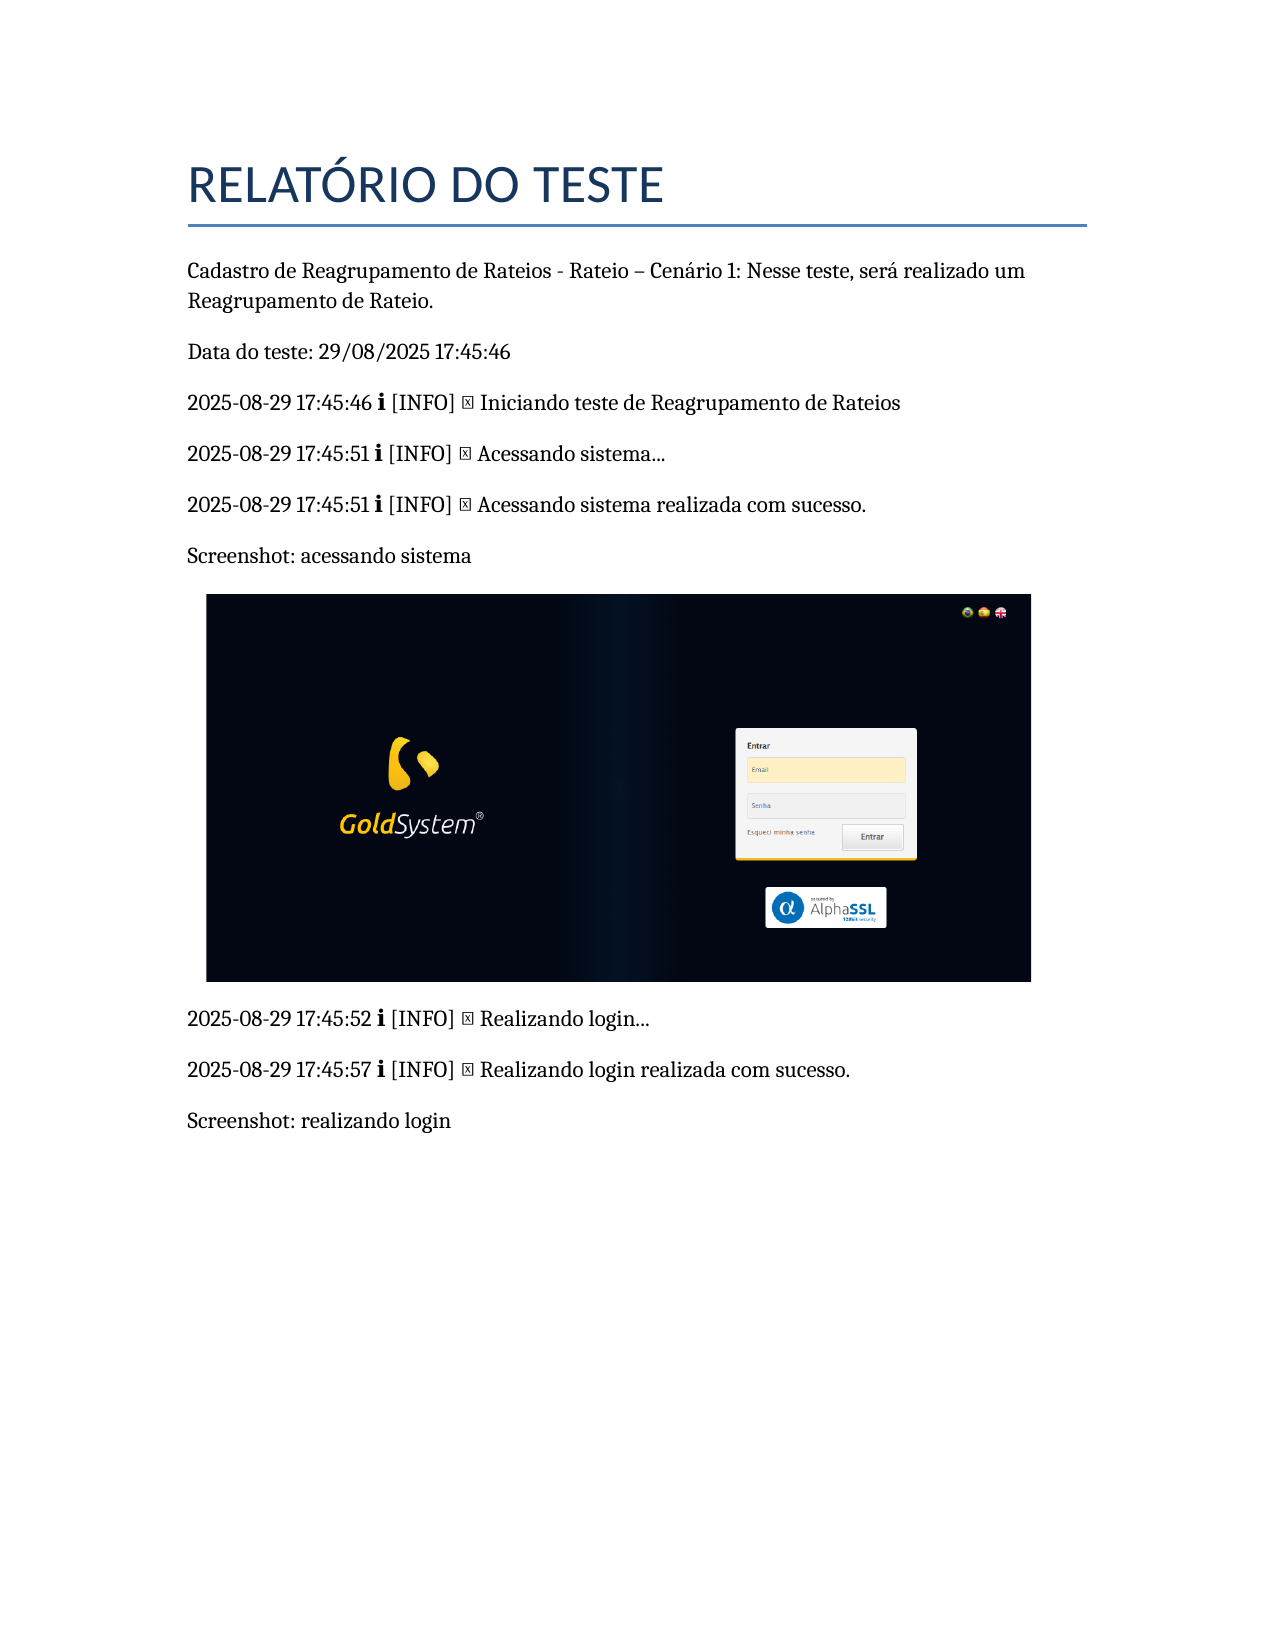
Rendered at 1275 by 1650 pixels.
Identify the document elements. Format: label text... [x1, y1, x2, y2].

text Screenshot: acessando sistema [187, 543, 1087, 569]
text 2025-08-29 17:45:51 ℹ️ [INFO] ✅ Acessando sistema realizada com sucesso. [187, 492, 1087, 518]
title RELATÓRIO DO TESTE [187, 150, 1087, 227]
text 2025-08-29 17:45:46 ℹ️ [INFO] 🚀 Iniciando teste de Reagrupamento de Rateios [187, 390, 1087, 416]
text Cadastro de Reagrupamento de Rateios - Rateio – Cenário 1: Nesse teste, será realizado um Reagrupamento de Rateio. [187, 258, 1087, 314]
picture [206, 594, 1032, 982]
text 2025-08-29 17:45:52 ℹ️ [INFO] 🔄 Realizando login... [187, 1006, 1087, 1032]
text Data do teste: 29/08/2025 17:45:46 [187, 339, 1087, 365]
text Screenshot: realizando login [187, 1108, 1087, 1134]
text 2025-08-29 17:45:51 ℹ️ [INFO] 🔄 Acessando sistema... [187, 441, 1087, 467]
text 2025-08-29 17:45:57 ℹ️ [INFO] ✅ Realizando login realizada com sucesso. [187, 1057, 1087, 1083]
